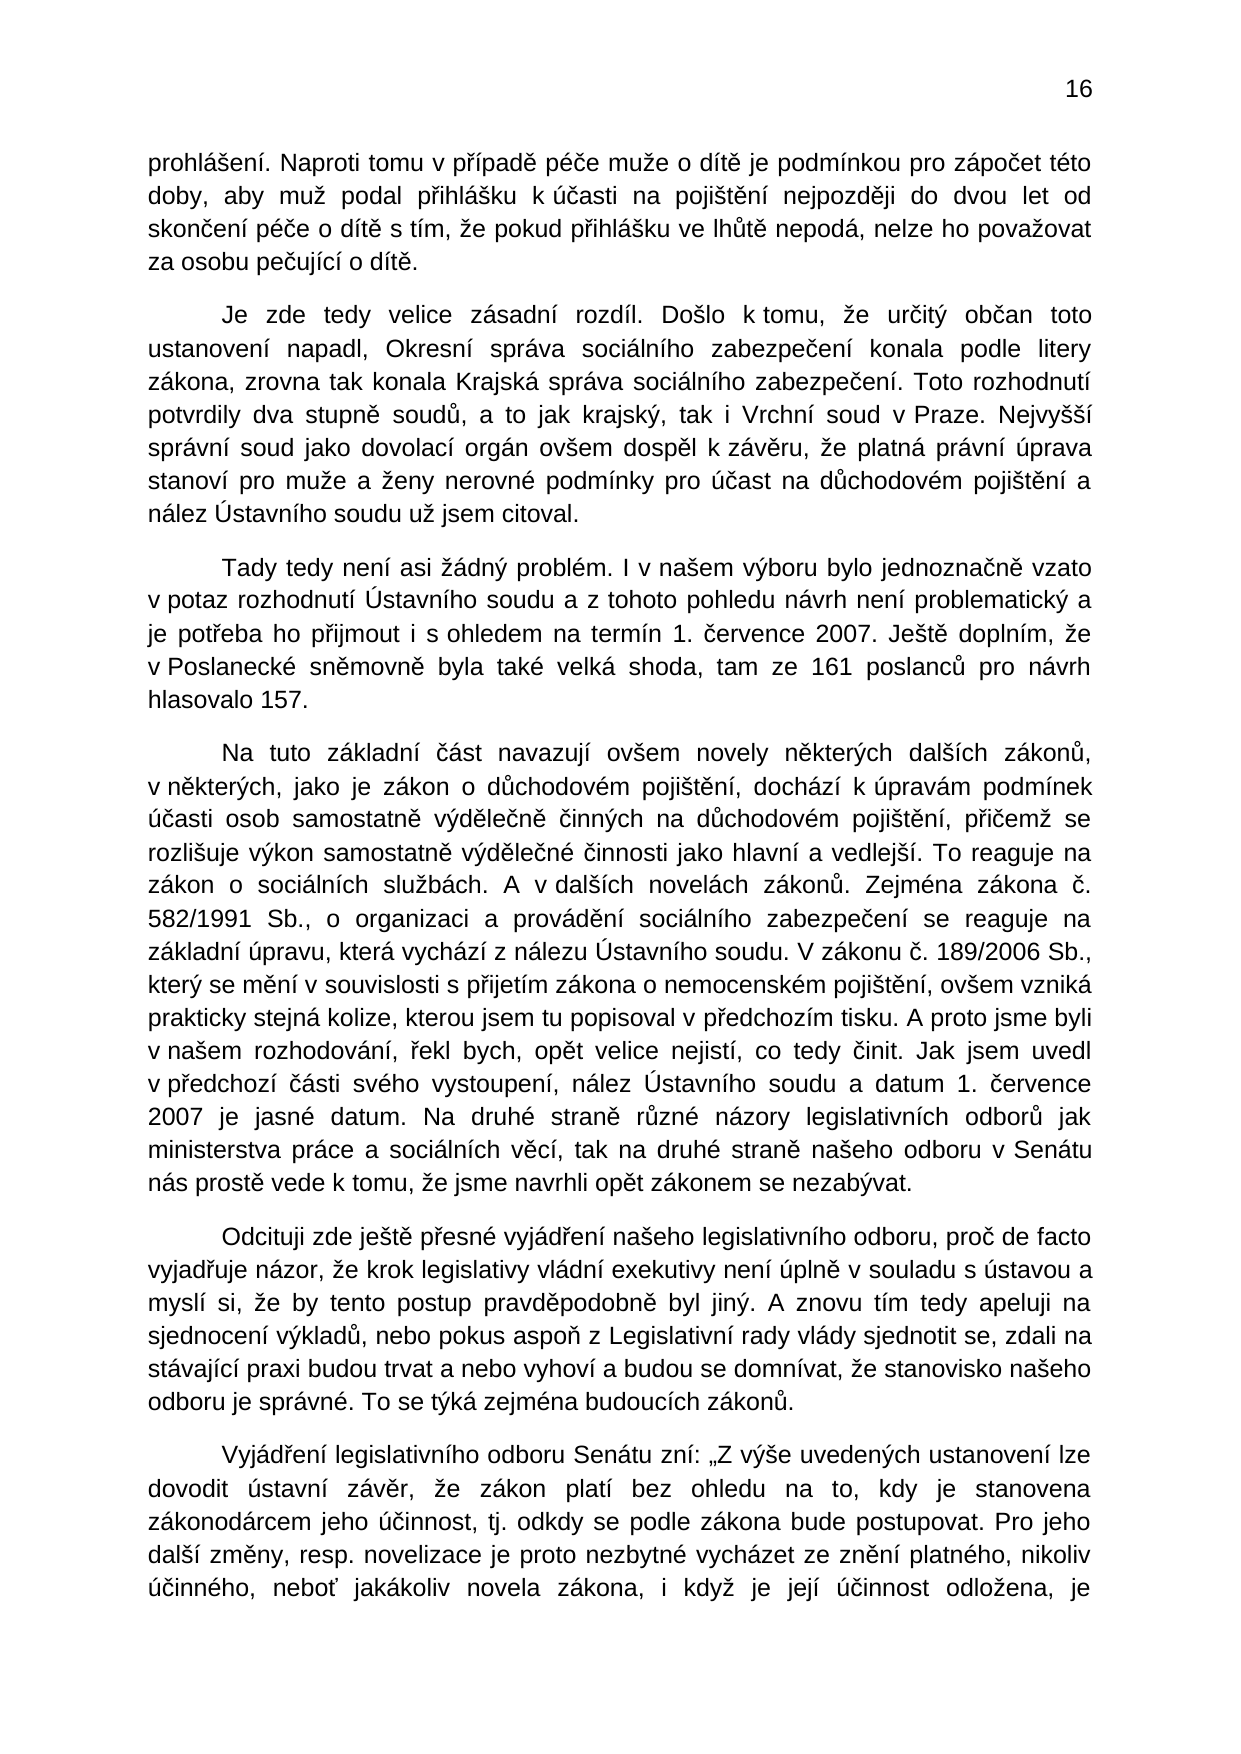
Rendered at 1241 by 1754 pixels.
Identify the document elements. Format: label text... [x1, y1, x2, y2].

text Tady tedy není asi žádný problém. I v našem výboru bylo jednoznačně vzato v potaz rozhodnutí Ústavního soudu a z tohoto pohledu návrh není problematický a je potřeba ho přijmout i s ohledem na termín 1. července 2007. Ještě doplním, že v Poslanecké sněmovně byla také velká shoda, tam ze 161 poslanců pro návrh hlasovalo 157. [148, 552, 1093, 713]
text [148, 1441, 1093, 1601]
text Na tuto základní část navazují ovšem novely některých dalších zákonů, v některých, jako je zákon o důchodovém pojištění, dochází k úpravám podmínek účasti osob samostatně výdělečně činných na důchodovém pojištění, přičemž se rozlišuje výkon samostatně výdělečné činnosti jako hlavní a vedlejší. To reaguje na zákon o sociálních službách. A v dalších novelách zákonů. Zejména zákona č. 582/1991 Sb., o organizaci a provádění sociálního zabezpečení se reaguje na základní úpravu, která vychází z nálezu Ústavního soudu. V zákonu č. 189/2006 Sb., který se mění v souvislosti s přijetím zákona o nemocenském pojištění, ovšem vzniká prakticky stejná kolize, kterou jsem tu popisoval v předchozím tisku. A proto jsme byli v našem rozhodování, řekl bych, opět velice nejistí, co tedy činit. Jak jsem uvedl v předchozí části svého vystoupení, nález Ústavního soudu a datum 1. července 2007 je jasné datum. Na druhé straně různé názory legislativních odborů jak ministerstva práce a sociálních věcí, tak na druhé straně našeho odboru v Senátu nás prostě vede k tomu, že jsme navrhli opět zákonem se nezabývat. [148, 738, 1093, 1196]
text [148, 148, 1093, 275]
text Je zde tedy velice zásadní rozdíl. Došlo k tomu, že určitý občan toto ustanovení napadl, Okresní správa sociálního zabezpečení konala podle litery zákona, zrovna tak konala Krajská správa sociálního zabezpečení. Toto rozhodnutí potvrdily dva stupně soudů, a to jak krajský, tak i Vrchní soud v Praze. Nejvyšší správní soud jako dovolací orgán ovšem dospěl k závěru, že platná právní úprava stanoví pro muže a ženy nerovné podmínky pro účast na důchodovém pojištění a nález Ústavního soudu už jsem citoval. [148, 301, 1093, 527]
text Odcituji zde ještě přesné vyjádření našeho legislativního odboru, proč de facto vyjadřuje názor, že krok legislativy vládní exekutivy není úplně v souladu s ústavou a myslí si, že by tento postup pravděpodobně byl jiný. A znovu tím tedy apeluji na sjednocení výkladů, nebo pokus aspoň z Legislativní rady vlády sjednotit se, zdali na stávající praxi budou trvat a nebo vyhoví a budou se domnívat, že stanovisko našeho odboru je správné. To se týká zejména budoucích zákonů. [148, 1222, 1093, 1415]
